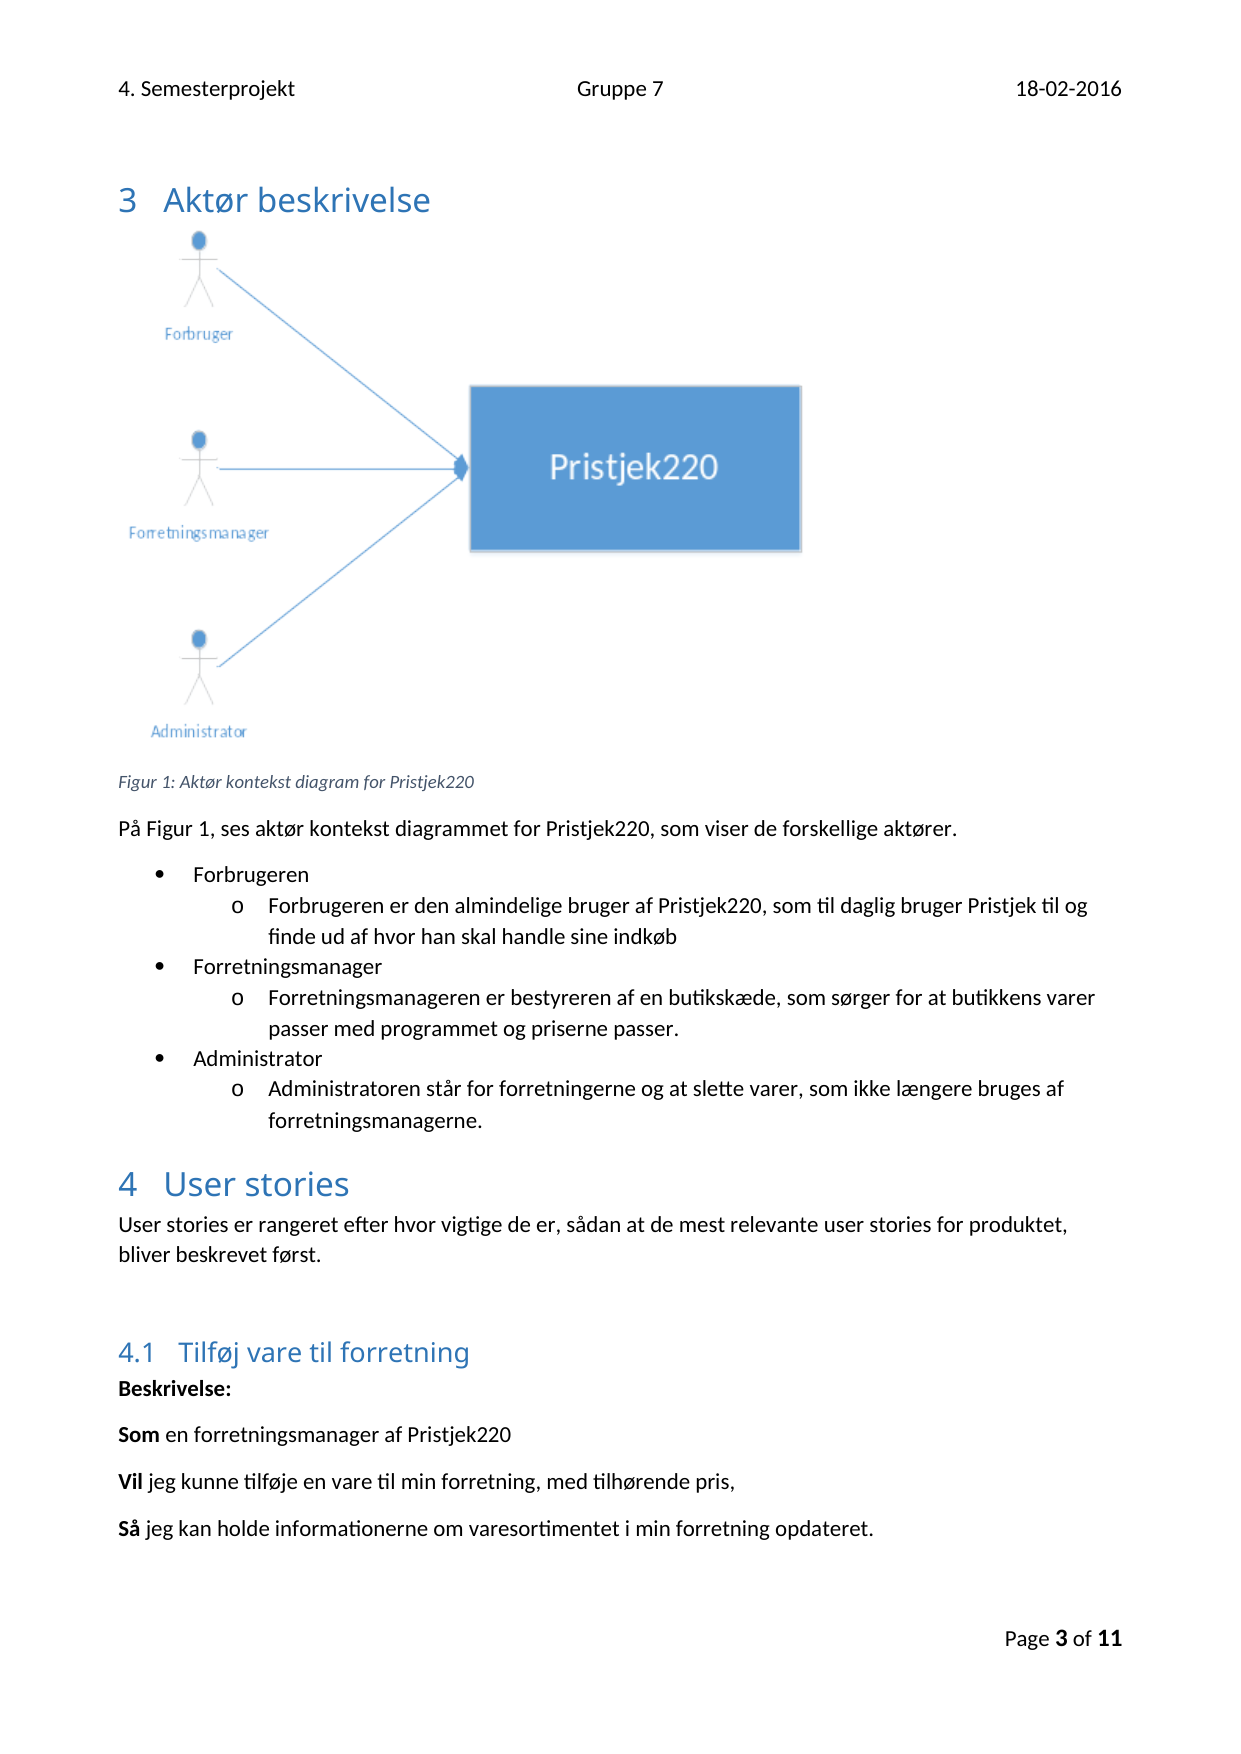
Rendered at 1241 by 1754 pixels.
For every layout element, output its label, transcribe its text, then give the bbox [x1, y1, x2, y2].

text User stories er rangeret efter hvor vigtige de er, sådan at de mest relevante user stories for produktet, bliver beskrevet først. [118, 1210, 1122, 1268]
list Forbrugeren [156, 861, 1122, 889]
text Som en forretningsmanager af Pristjek220 [118, 1421, 1122, 1448]
list Forbrugeren er den almindelige bruger af Pristjek220, som til daglig bruger Pristjek til og finde ud af hvor han skal handle sine indkøb [231, 891, 1122, 950]
list Administratoren står for forretningerne og at slette varer, som ikke længere bruges af forretningsmanagerne. [231, 1074, 1122, 1134]
subtitle User stories [118, 1161, 1122, 1206]
text Vil jeg kunne tilføje en vare til min forretning, med tilhørende pris, [118, 1467, 1122, 1495]
list Forretningsmanager [156, 952, 1122, 980]
text Beskrivelse: [118, 1374, 1122, 1402]
subtitle Aktør beskrivelse [118, 177, 1122, 223]
list Administrator [156, 1044, 1122, 1072]
text På Figur 1, ses aktør kontekst diagrammet for Pristjek220, som viser de forskellige aktører. [118, 814, 1122, 842]
text Så jeg kan holde informationerne om varesortimentet i min forretning opdateret. [118, 1514, 1122, 1542]
subtitle Tilføj vare til forretning [118, 1334, 1122, 1371]
list Forretningsmanageren er bestyreren af en butikskæde, som sørger for at butikkens varer passer med programmet og priserne passer. [231, 983, 1122, 1042]
